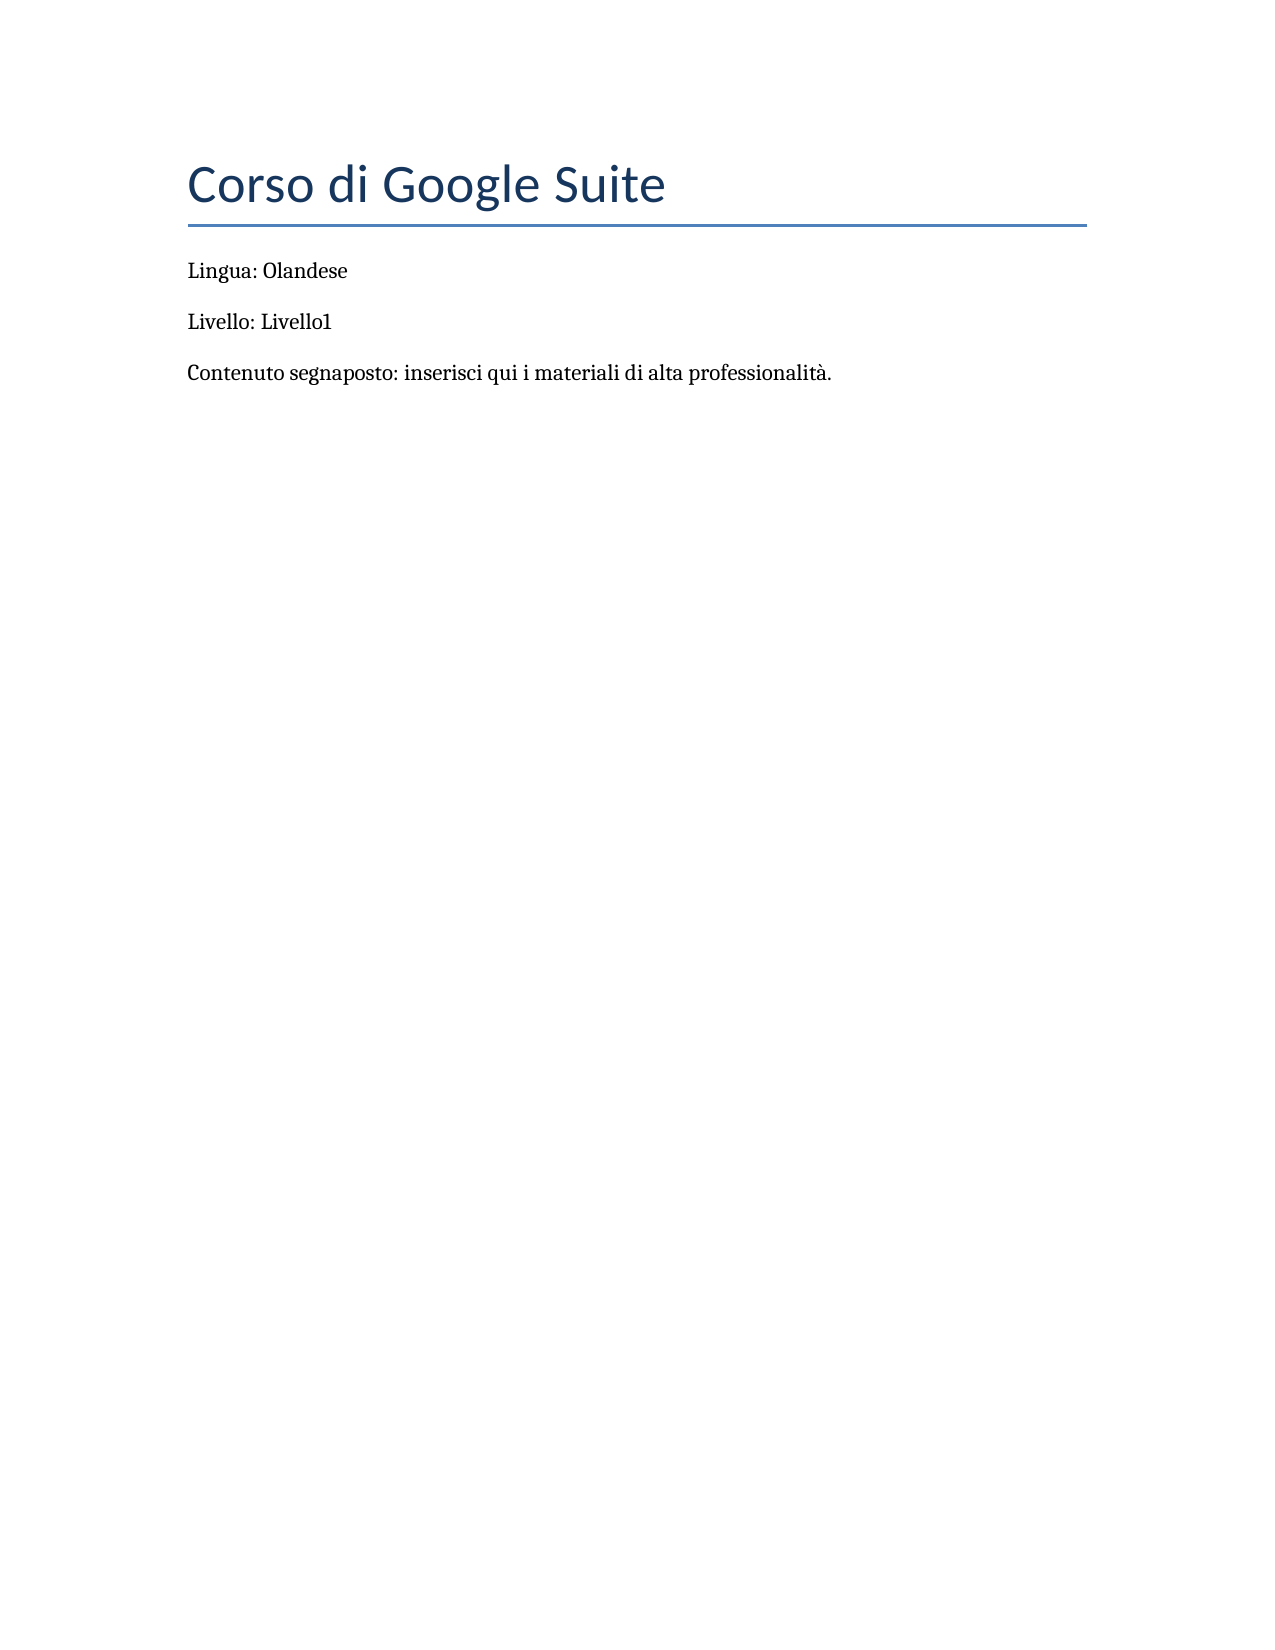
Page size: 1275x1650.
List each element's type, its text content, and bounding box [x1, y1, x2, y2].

text Lingua: Olandese [187, 258, 1087, 284]
text Contenuto segnaposto: inserisci qui i materiali di alta professionalità. [187, 360, 1087, 386]
title Corso di Google Suite [187, 150, 1087, 227]
text Livello: Livello1 [187, 309, 1087, 335]
